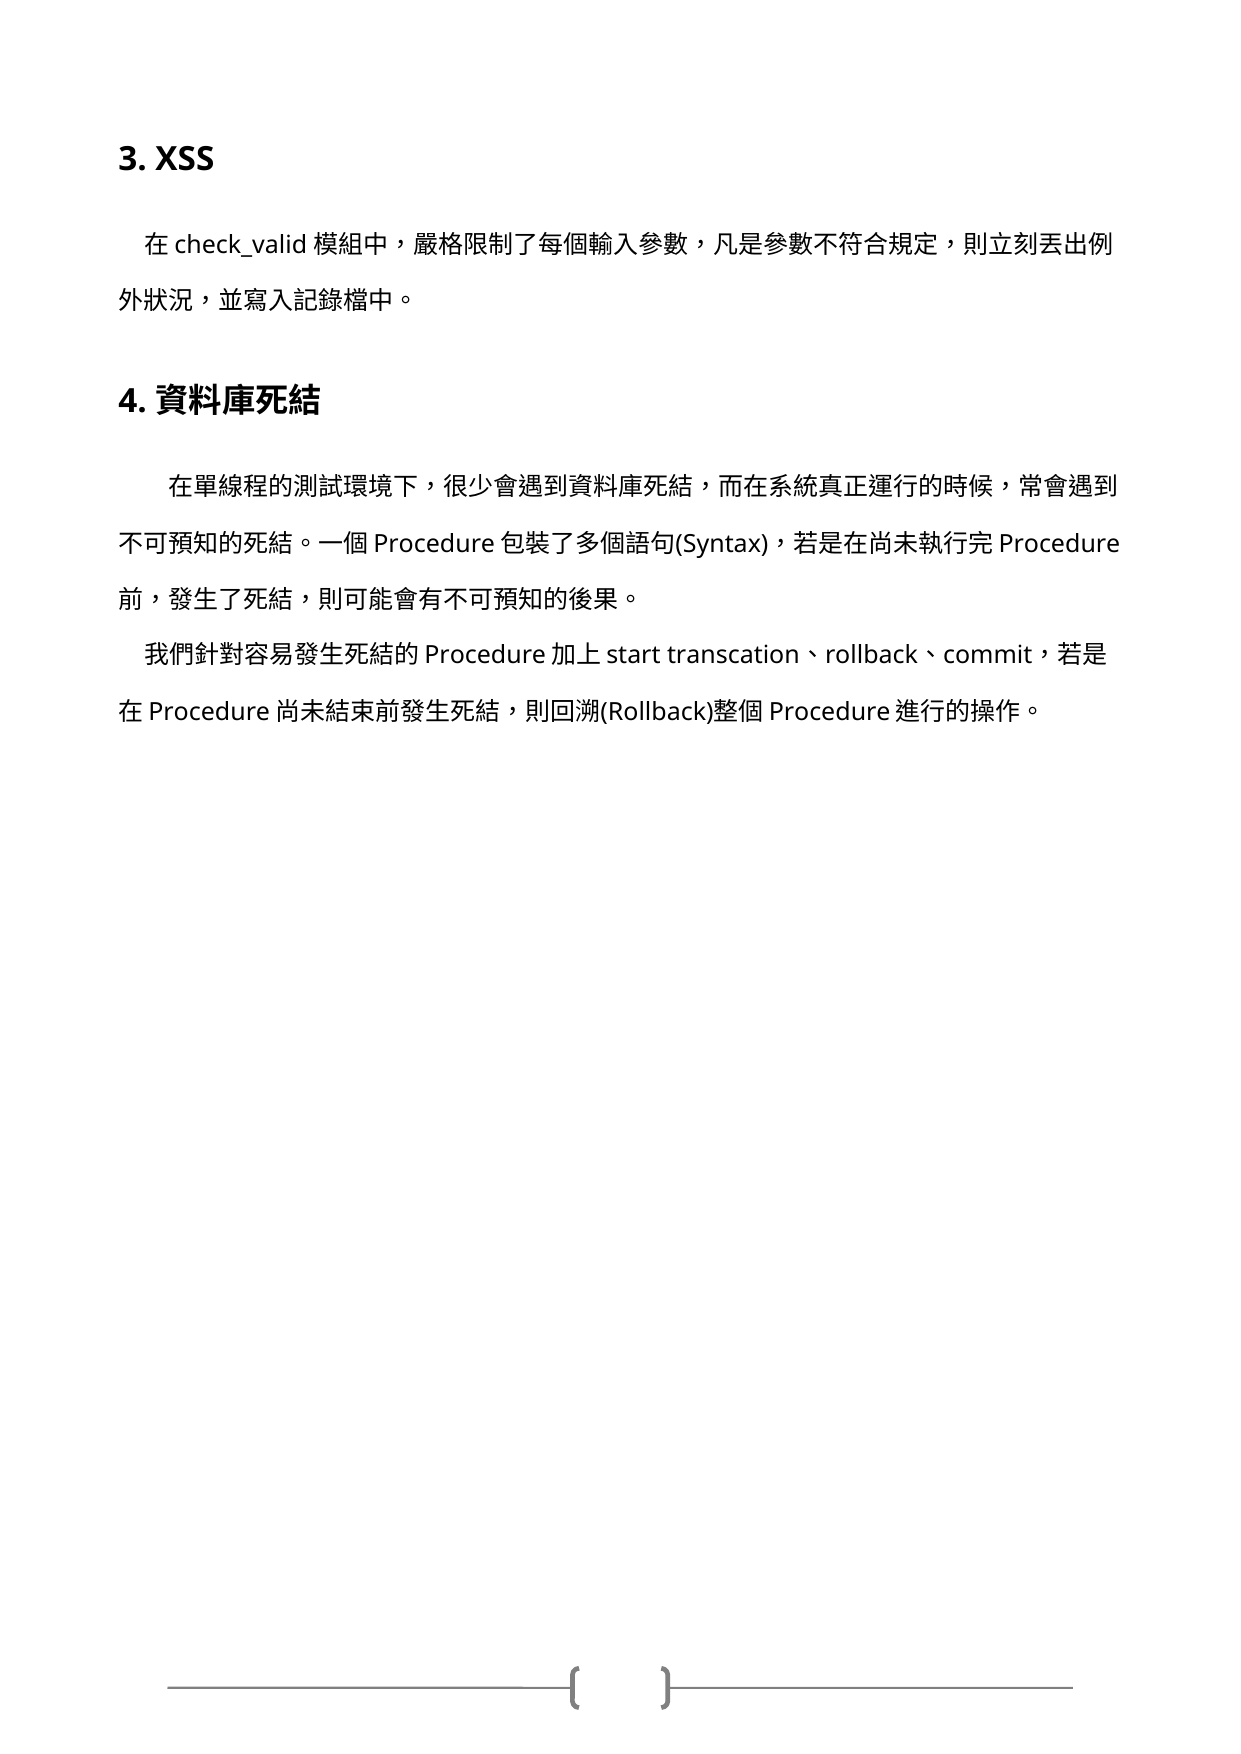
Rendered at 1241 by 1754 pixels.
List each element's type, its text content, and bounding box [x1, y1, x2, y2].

text 在單線程的測試環境下，很少會遇到資料庫死結，而在系統真正運行的時候，常會遇到不可預知的死結。一個Procedure包裝了多個語句(Syntax)，若是在尚未執行完Procedure前，發生了死結，則可能會有不可預知的後果。 [118, 466, 1122, 616]
text 我們針對容易發生死結的Procedure加上start transcation、rollback、commit，若是在Procedure尚未結束前發生死結，則回溯(Rollback)整個Procedure進行的操作。 [118, 634, 1122, 728]
subtitle 3. XSS [118, 120, 1122, 195]
text 在check_valid 模組中，嚴格限制了每個輸入參數，凡是參數不符合規定，則立刻丟出例外狀況，並寫入記錄檔中。 [118, 224, 1122, 318]
subtitle 4. 資料庫死結 [118, 361, 1122, 436]
